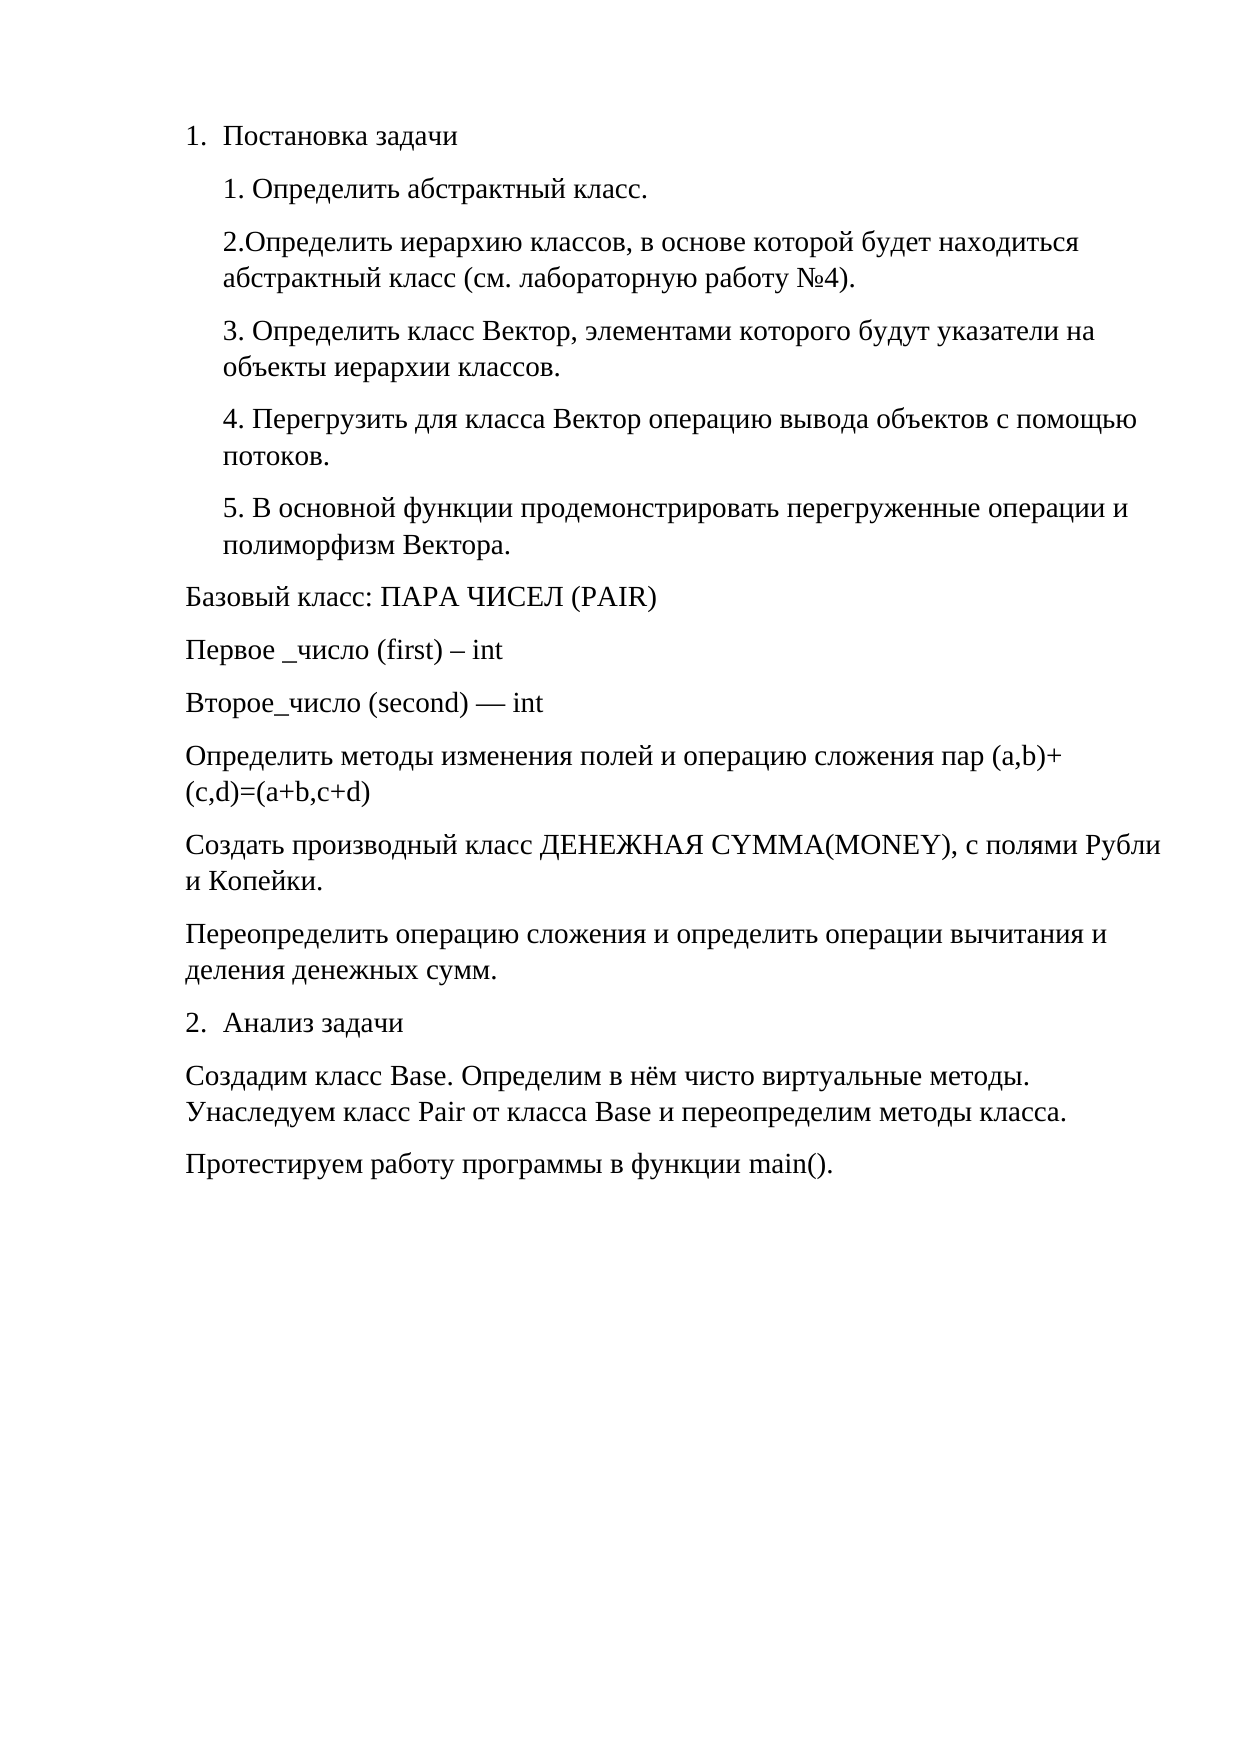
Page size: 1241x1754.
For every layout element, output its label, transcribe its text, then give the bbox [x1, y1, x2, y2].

text 5. В основной функции продемонстрировать перегруженные операции и полиморфизм Вектора. [223, 491, 1181, 560]
text Определить методы изменения полей и операцию сложения пар (a,b)+(c,d)=(a+b,c+d) [185, 738, 1181, 808]
list Постановка задачи [185, 118, 1181, 152]
text Второе_число (second) — int [185, 685, 1181, 719]
text Первое _число (first) – int [185, 632, 1181, 666]
text Создать производный класс ДЕНЕЖНАЯ CYMMA(MONEY), с полями Рубли и Копейки. [185, 827, 1181, 897]
text Создадим класс Base. Определим в нём чисто виртуальные методы. Унаследуем класс Pair от класса Base и переопределим методы класса. [185, 1058, 1181, 1127]
text 2.Определить иерархию классов, в основе которой будет находиться абстрактный класс (см. лабораторную работу №4). [223, 224, 1181, 293]
text 4. Перегрузить для класса Вектор операцию вывода объектов с помощью потоков. [223, 402, 1181, 471]
text Переопределить операцию сложения и определить операции вычитания и деления денежных сумм. [185, 916, 1181, 986]
text Протестируем работу программы в функции main(). [185, 1147, 1181, 1180]
text Базовый класс: ПАРА ЧИСЕЛ (PAIR) [185, 579, 1181, 613]
text 3. Определить класс Вектор, элементами которого будут указатели на объекты иерархии классов. [223, 313, 1181, 382]
text 1. Определить абстрактный класс. [223, 171, 1181, 204]
list Анализ задачи [185, 1005, 1181, 1038]
